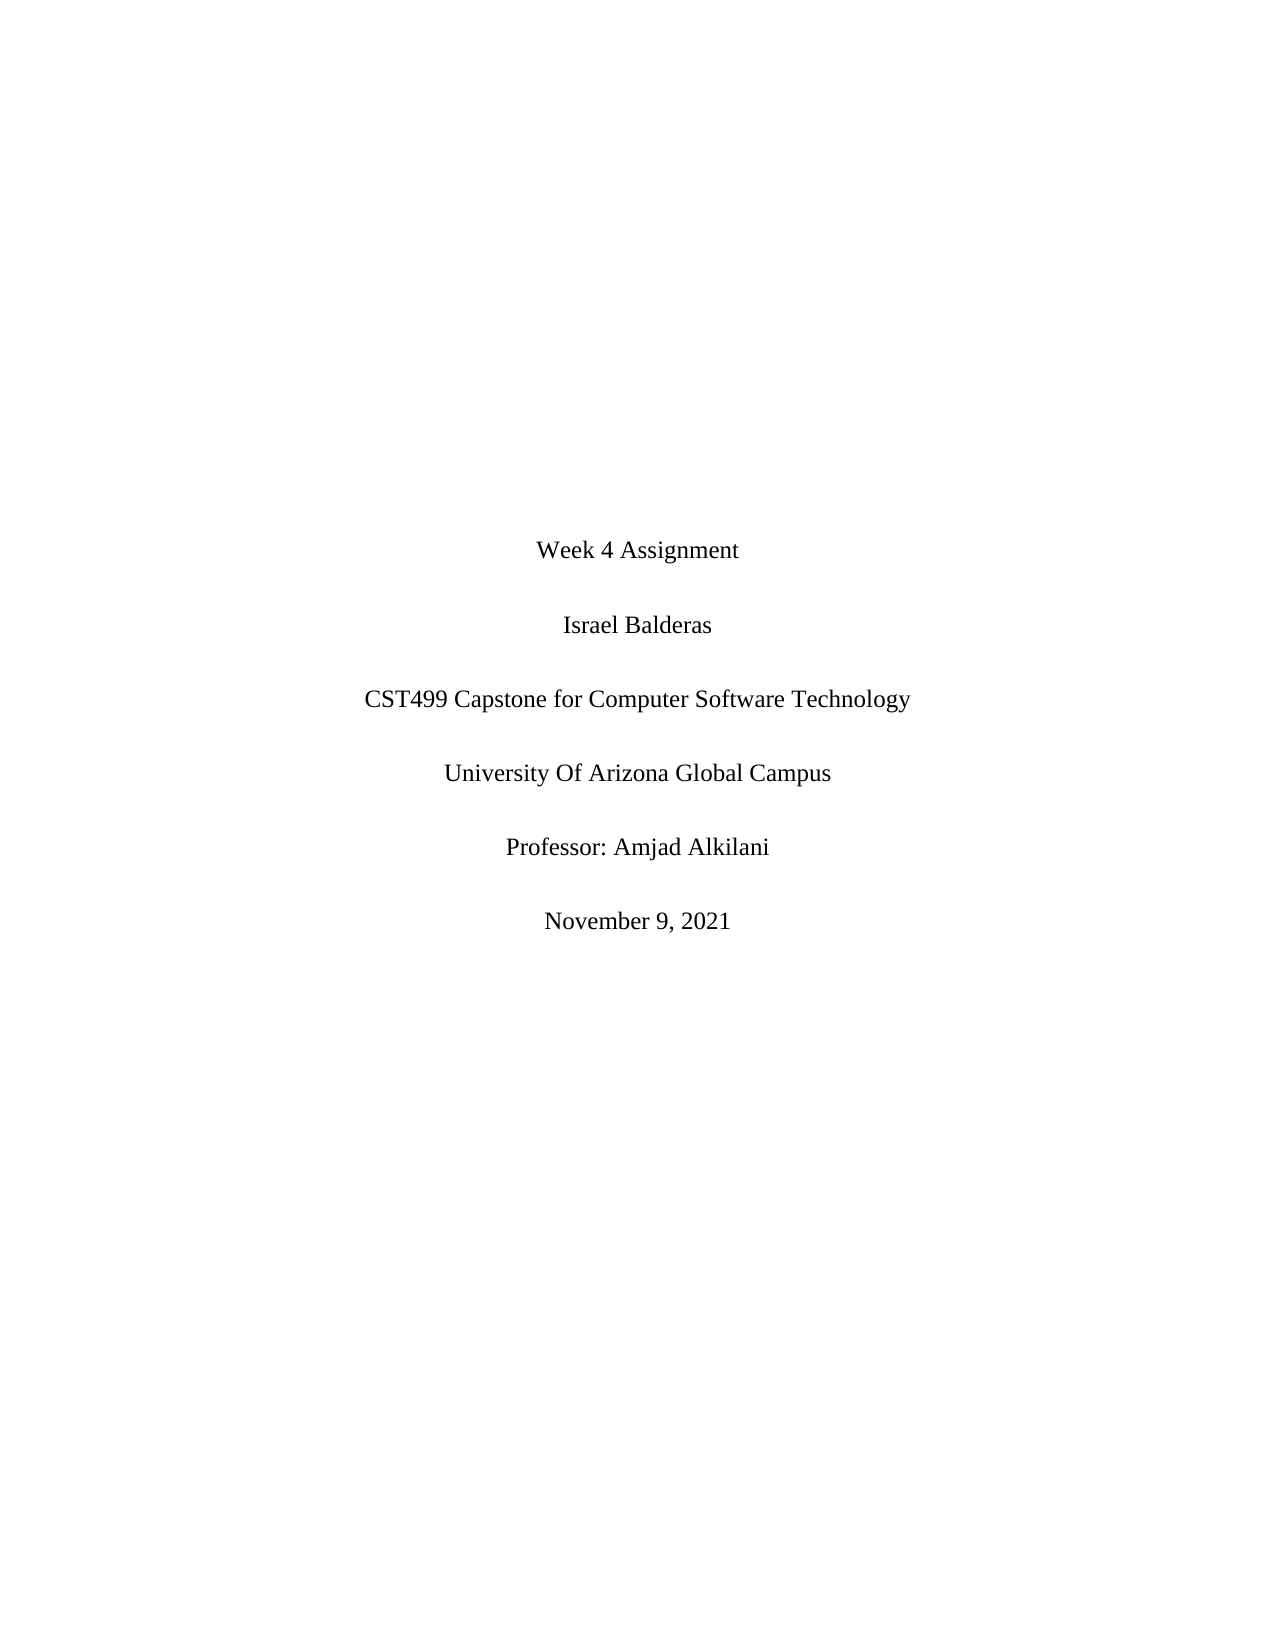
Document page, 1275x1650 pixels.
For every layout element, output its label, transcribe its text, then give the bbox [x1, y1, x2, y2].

text November 9, 2021 [150, 906, 1125, 935]
text Israel Balderas [150, 610, 1125, 638]
text Week 4 Assignment [150, 536, 1125, 564]
text Professor: Amjad Alkilani [150, 832, 1125, 861]
text CST499 Capstone for Computer Software Technology [150, 684, 1125, 713]
text University Of Arizona Global Campus [150, 758, 1125, 787]
